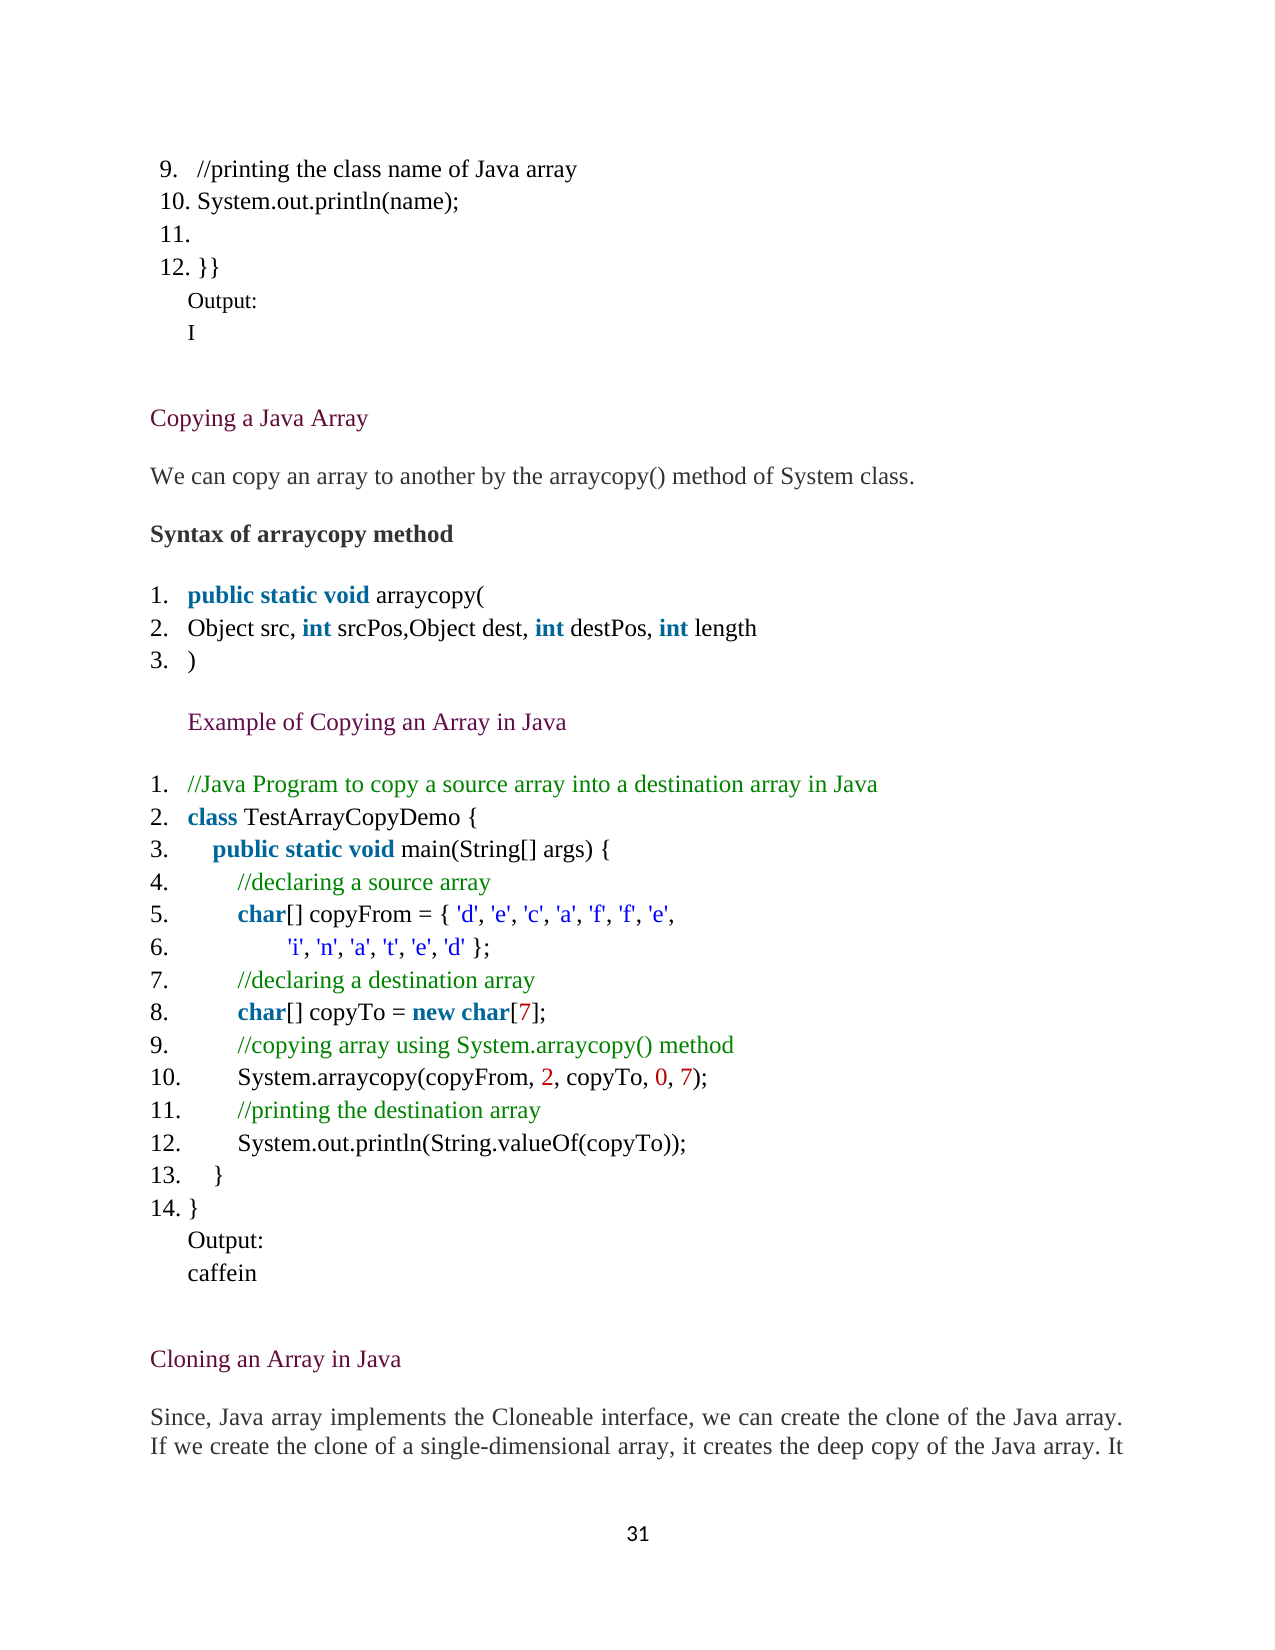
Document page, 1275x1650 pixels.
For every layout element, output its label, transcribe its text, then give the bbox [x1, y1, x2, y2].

list //printing the destination array [150, 1091, 1125, 1124]
list char[] copyFrom = { 'd', 'e', 'c', 'a', 'f', 'f', 'e', [150, 896, 1125, 928]
list System.arraycopy(copyFrom, 2, copyTo, 0, 7); [150, 1059, 1125, 1091]
list char[] copyTo = new char[7]; [150, 993, 1125, 1026]
list //Java Program to copy a source array into a destination array in Java [150, 765, 1125, 798]
text caffein [187, 1254, 1125, 1287]
list Object src, int srcPos,Object dest, int destPos, int length [150, 609, 1125, 642]
list System.out.println(String.valueOf(copyTo)); [150, 1124, 1125, 1156]
list //copying array using System.arraycopy() method [150, 1026, 1125, 1059]
subtitle Copying a Java Array [150, 399, 1125, 432]
list class TestArrayCopyDemo { [150, 798, 1125, 830]
list public static void main(String[] args) { [150, 830, 1125, 863]
text I [187, 313, 1125, 346]
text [150, 1402, 1125, 1459]
text Syntax of arraycopy method [150, 519, 1125, 547]
list System.out.println(name); [159, 183, 1125, 215]
text Output: [187, 1222, 1125, 1254]
subtitle Cloning an Array in Java [150, 1340, 1125, 1373]
list public static void arraycopy( [150, 577, 1125, 609]
list //declaring a destination array [150, 961, 1125, 993]
list } [150, 1189, 1125, 1222]
list //declaring a source array [150, 863, 1125, 896]
list ) [150, 642, 1125, 674]
list }} [159, 248, 1125, 280]
subtitle Example of Copying an Array in Java [187, 703, 1125, 736]
list //printing the class name of Java array [159, 150, 1125, 183]
list 'i', 'n', 'a', 't', 'e', 'd' }; [150, 928, 1125, 961]
text Output: [187, 280, 1125, 313]
text We can copy an array to another by the arraycopy() method of System class. [150, 461, 1125, 489]
list } [150, 1156, 1125, 1189]
